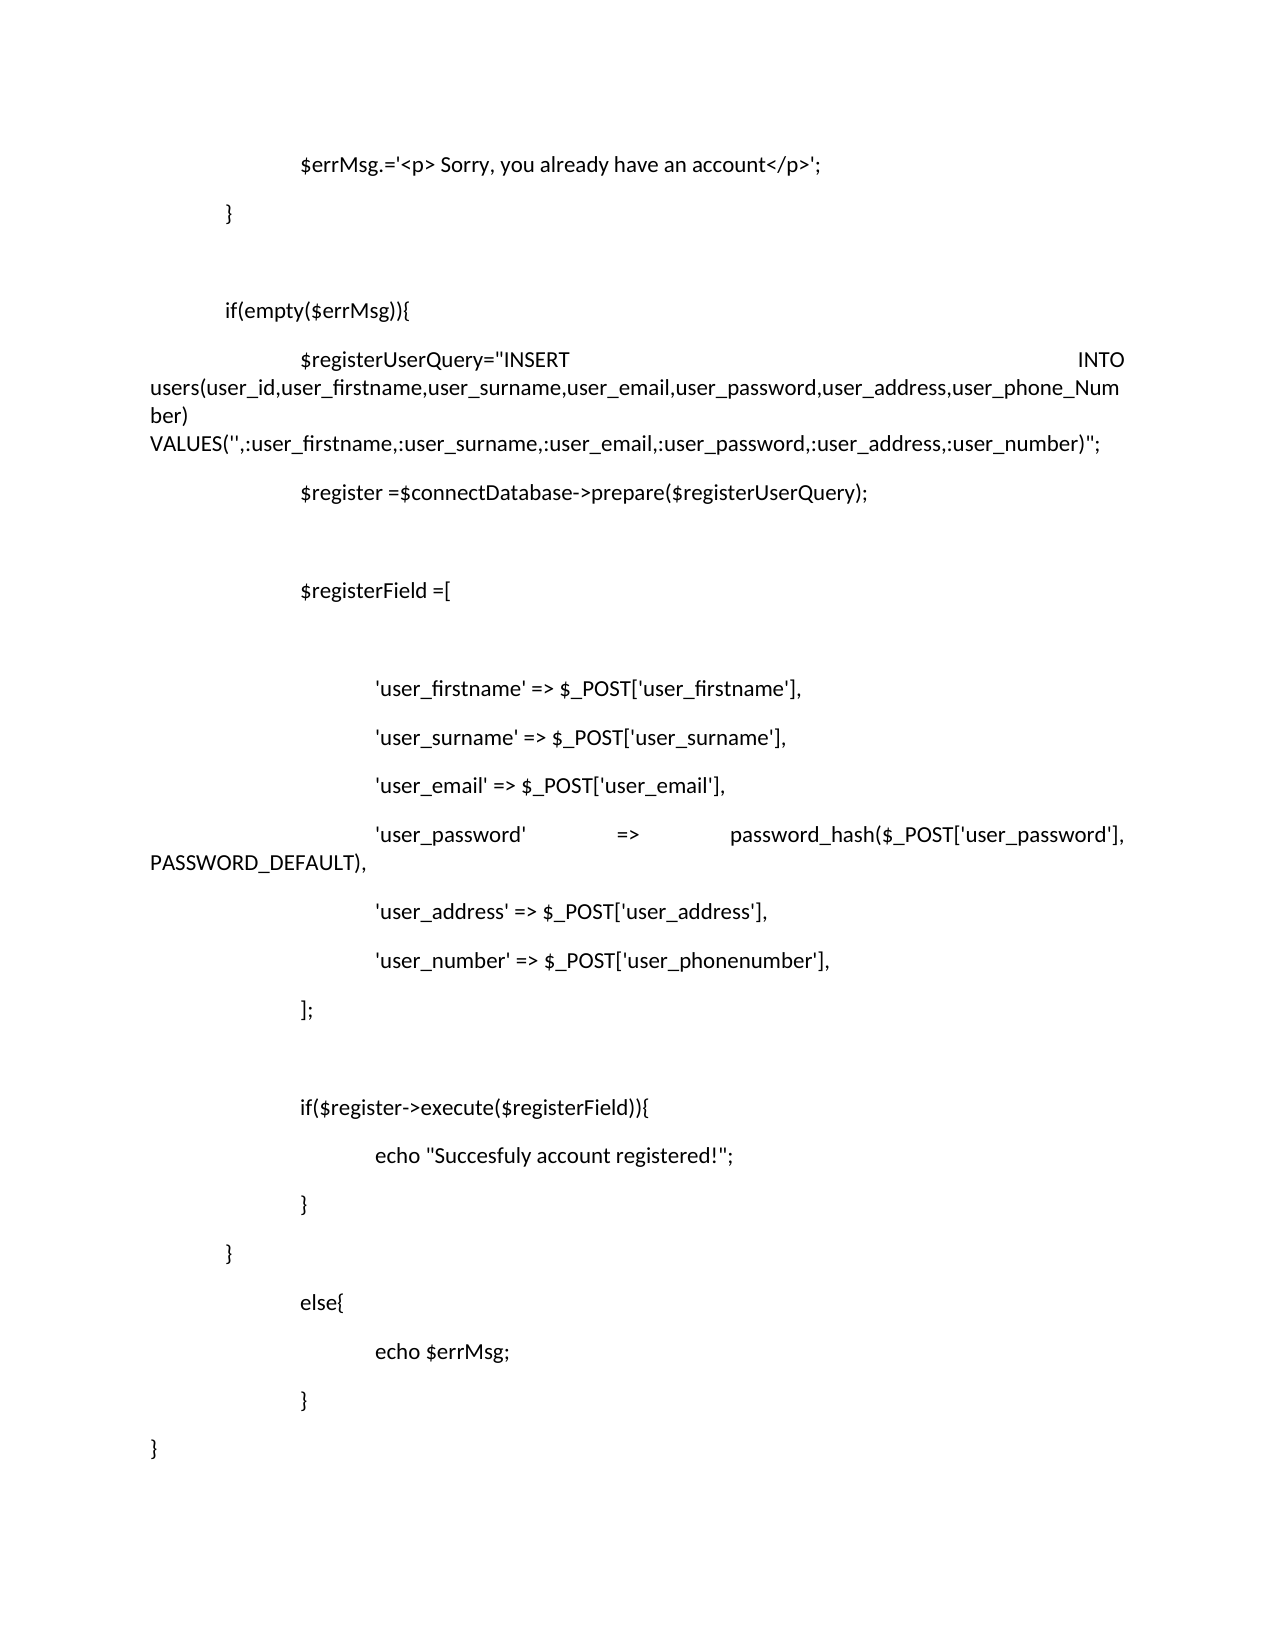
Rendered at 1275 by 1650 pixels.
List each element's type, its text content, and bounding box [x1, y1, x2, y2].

text } [150, 1434, 1125, 1463]
text } [150, 1190, 1125, 1218]
text 'user_address' => $_POST['user_address'], [150, 897, 1125, 925]
text 'user_surname' => $_POST['user_surname'], [150, 723, 1125, 751]
text } [150, 1386, 1125, 1414]
text echo "Succesfuly account registered!"; [150, 1141, 1125, 1169]
text if(empty($errMsg)){ [150, 297, 1125, 324]
text } [150, 199, 1125, 227]
text else{ [150, 1288, 1125, 1316]
text if($register->execute($registerField)){ [150, 1093, 1125, 1121]
text $errMsg.='<p> Sorry, you already have an account</p>'; [150, 150, 1125, 178]
text 'user_password' => password_hash($_POST['user_password'], PASSWORD_DEFAULT), [150, 820, 1125, 876]
text } [150, 1239, 1125, 1267]
text $registerUserQuery="INSERT INTO users(user_id,user_firstname,user_surname,user_email,user_password,user_address,user_phone_Number) VALUES('',:user_firstname,:user_surname,:user_email,:user_password,:user_address,:user_number)"; [150, 345, 1125, 457]
text $registerField =[ [150, 576, 1125, 604]
text 'user_number' => $_POST['user_phonenumber'], [150, 946, 1125, 974]
text 'user_firstname' => $_POST['user_firstname'], [150, 674, 1125, 702]
text 'user_email' => $_POST['user_email'], [150, 771, 1125, 799]
text echo $errMsg; [150, 1337, 1125, 1365]
text $register =$connectDatabase->prepare($registerUserQuery); [150, 478, 1125, 506]
text ]; [150, 995, 1125, 1023]
